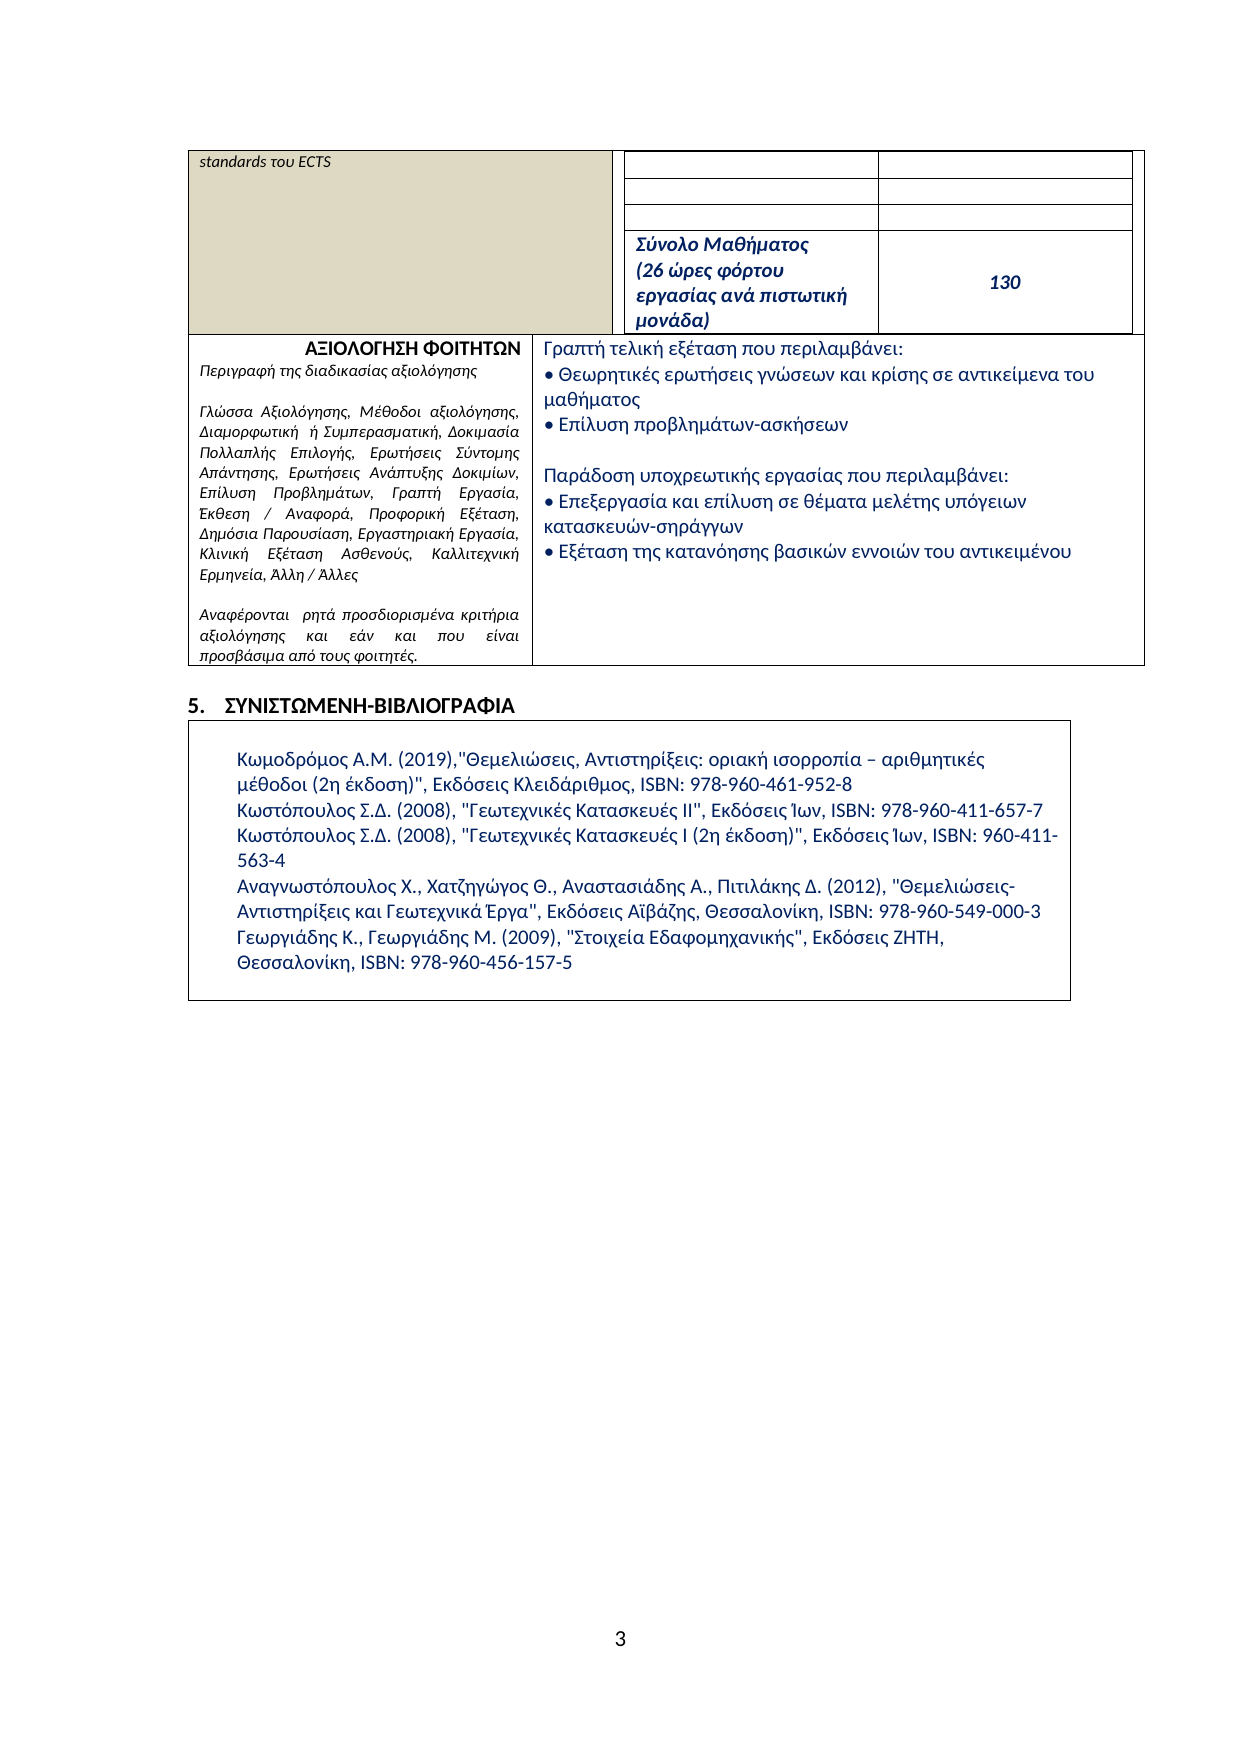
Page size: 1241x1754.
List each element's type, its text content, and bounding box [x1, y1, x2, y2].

table_cell Γραπτή τελική εξέταση που περιλαμβάνει: • Θεωρητικές ερωτήσεις γνώσεων και κρίσης σε αντικείμενα του μαθήματος • Επίλυση προβλημάτων-ασκήσεων Παράδοση υποχρεωτικής εργασίας που περιλαμβάνει: • Επεξεργασία και επίλυση σε θέματα μελέτης υπόγειων κατασκευών-σηράγγων • Εξέταση της κατανόησης βασικών εννοιών του αντικειμένου [533, 335, 1144, 665]
table_cell [879, 205, 1132, 230]
table_cell [613, 151, 624, 334]
table_cell ΑΞΙΟΛΟΓΗΣΗ ΦΟΙΤΗΤΩΝ Περιγραφή της διαδικασίας αξιολόγησης Γλώσσα Αξιολόγησης, Μέθοδοι αξιολόγησης, Διαμορφωτική ή Συμπερασματική, Δοκιμασία Πολλαπλής Επιλογής, Ερωτήσεις Σύντομης Απάντησης, Ερωτήσεις Ανάπτυξης Δοκιμίων, Επίλυση Προβλημάτων, Γραπτή Εργασία, Έκθεση / Αναφορά, Προφορική Εξέταση, Δημόσια Παρουσίαση, Εργαστηριακή Εργασία, Κλινική Εξέταση Ασθενούς, Καλλιτεχνική Ερμηνεία, Άλλη / Άλλες Αναφέρονται ρητά προσδιορισμένα κριτήρια αξιολόγησης και εάν και που είναι προσβάσιμα από τους φοιτητές. [189, 335, 532, 665]
list ΣΥΝΙΣΤΩΜΕΝΗ-ΒΙΒΛΙΟΓΡΑΦΙΑ [187, 691, 1053, 719]
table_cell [189, 151, 612, 334]
table_cell [625, 205, 878, 230]
table_cell [625, 231, 878, 333]
table_cell [879, 231, 1132, 333]
table_cell [625, 152, 878, 178]
table_header Κωμοδρόμος Α.Μ. (2019),"Θεμελιώσεις, Αντιστηρίξεις: οριακή ισορροπία – αριθμητικές μέθοδοι (2η έκδοση)", Εκδόσεις Κλειδάριθμος, ISBN: 978-960-461-952-8 Κωστόπουλος Σ.Δ. (2008), "Γεωτεχνικές Κατασκευές ΙΙ", Εκδόσεις Ίων, ISBN: 978-960-411-657-7 Κωστόπουλος Σ.Δ. (2008), "Γεωτεχνικές Κατασκευές Ι (2η έκδοση)", Εκδόσεις Ίων, ISBN: 960-411-563-4 Αναγνωστόπουλος Χ., Χατζηγώγος Θ., Αναστασιάδης Α., Πιτιλάκης Δ. (2012), "Θεμελιώσεις-Αντιστηρίξεις και Γεωτεχνικά Έργα", Εκδόσεις Αϊβάζης, Θεσσαλονίκη, ISBN: 978-960-549-000-3 Γεωργιάδης Κ., Γεωργιάδης Μ. (2009), "Στοιχεία Εδαφομηχανικής", Εκδόσεις ΖΗΤΗ, Θεσσαλονίκη, ISBN: 978-960-456-157-5 [189, 721, 1070, 1000]
table_cell [1133, 151, 1144, 334]
table_cell [879, 152, 1132, 178]
table_cell [879, 179, 1132, 204]
table_cell [625, 179, 878, 204]
